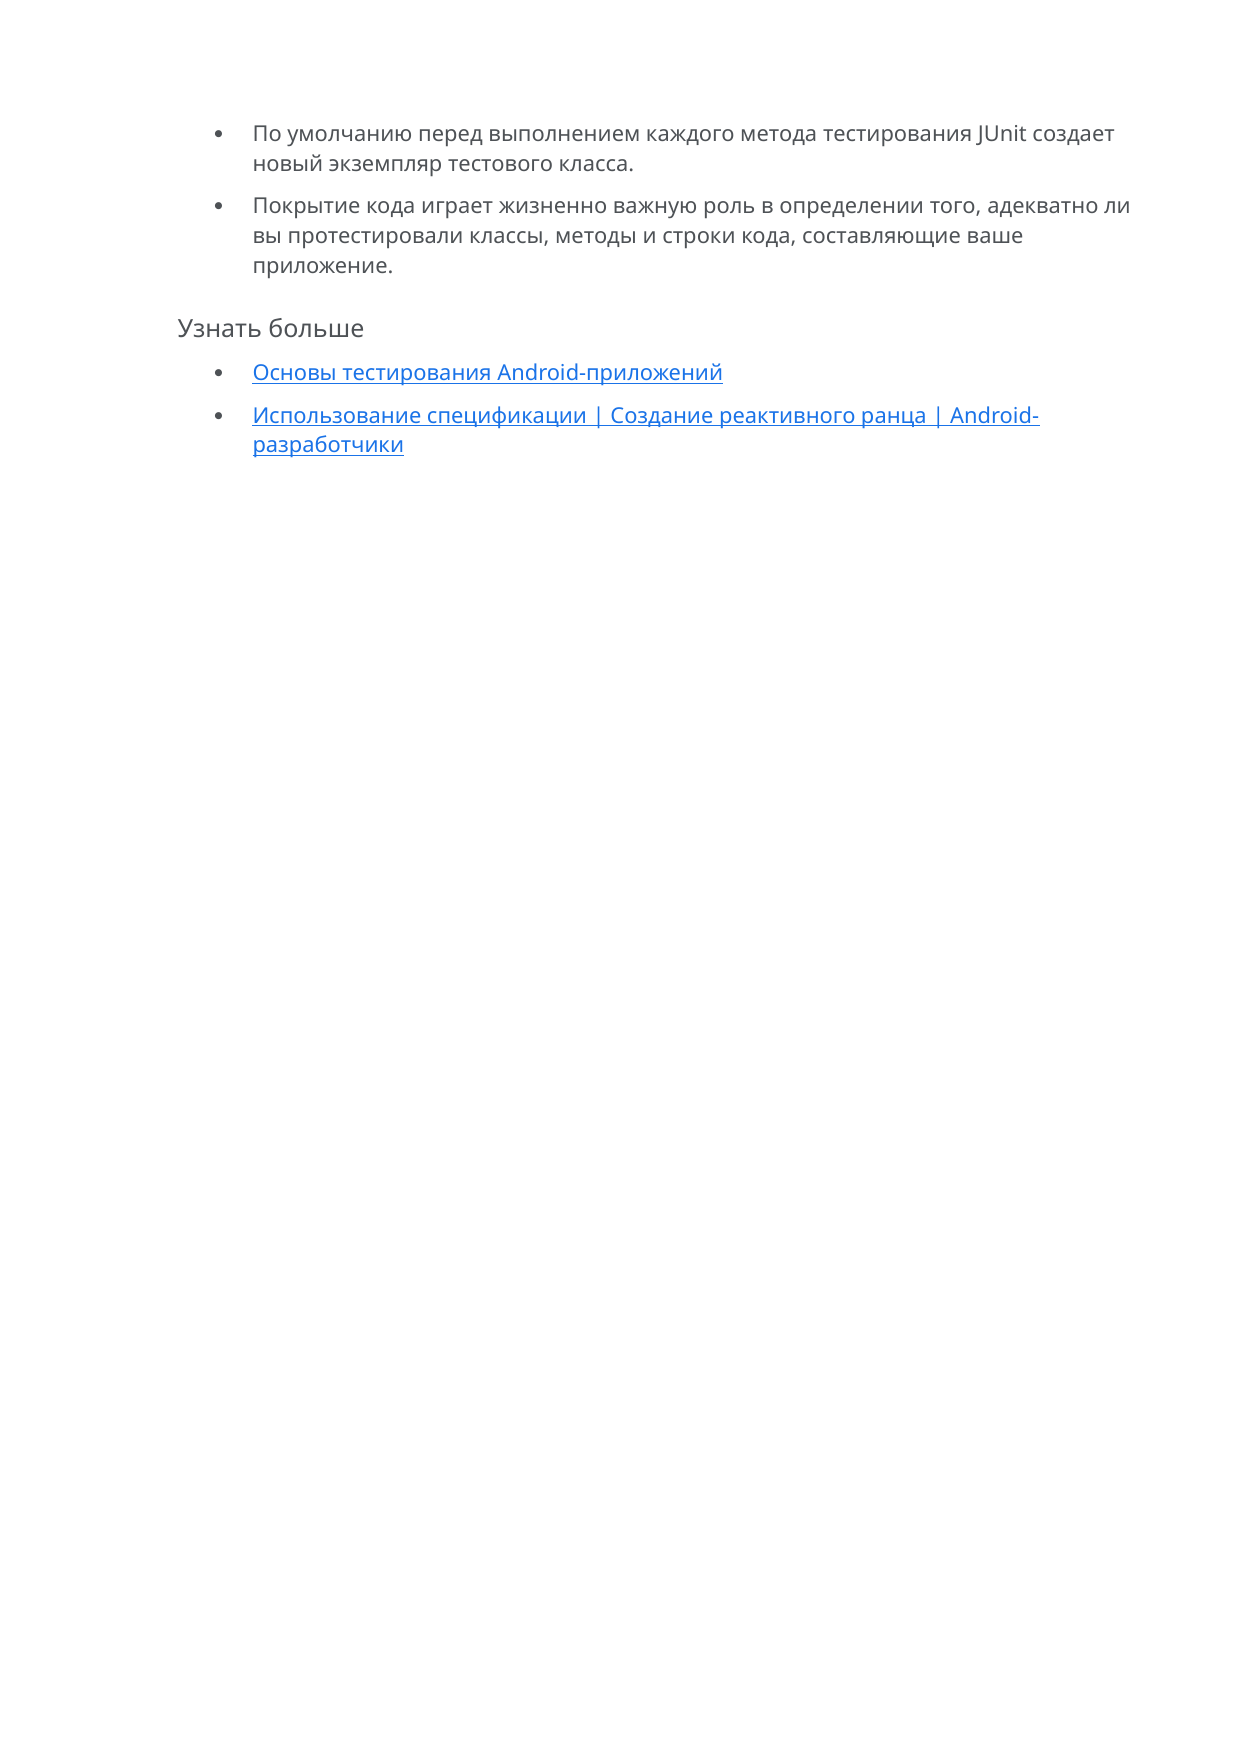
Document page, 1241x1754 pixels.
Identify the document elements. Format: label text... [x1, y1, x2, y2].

list Основы тестирования Android-приложений [215, 357, 1152, 387]
list По умолчанию перед выполнением каждого метода тестирования JUnit создает новый экземпляр тестового класса. [215, 118, 1152, 178]
list Использование спецификации | Создание реактивного ранца | Android-разработчики [215, 400, 1152, 459]
subtitle Узнать больше [177, 311, 1152, 345]
list Покрытие кода играет жизненно важную роль в определении того, адекватно ли вы протестировали классы, методы и строки кода, составляющие ваше приложение. [215, 190, 1152, 279]
